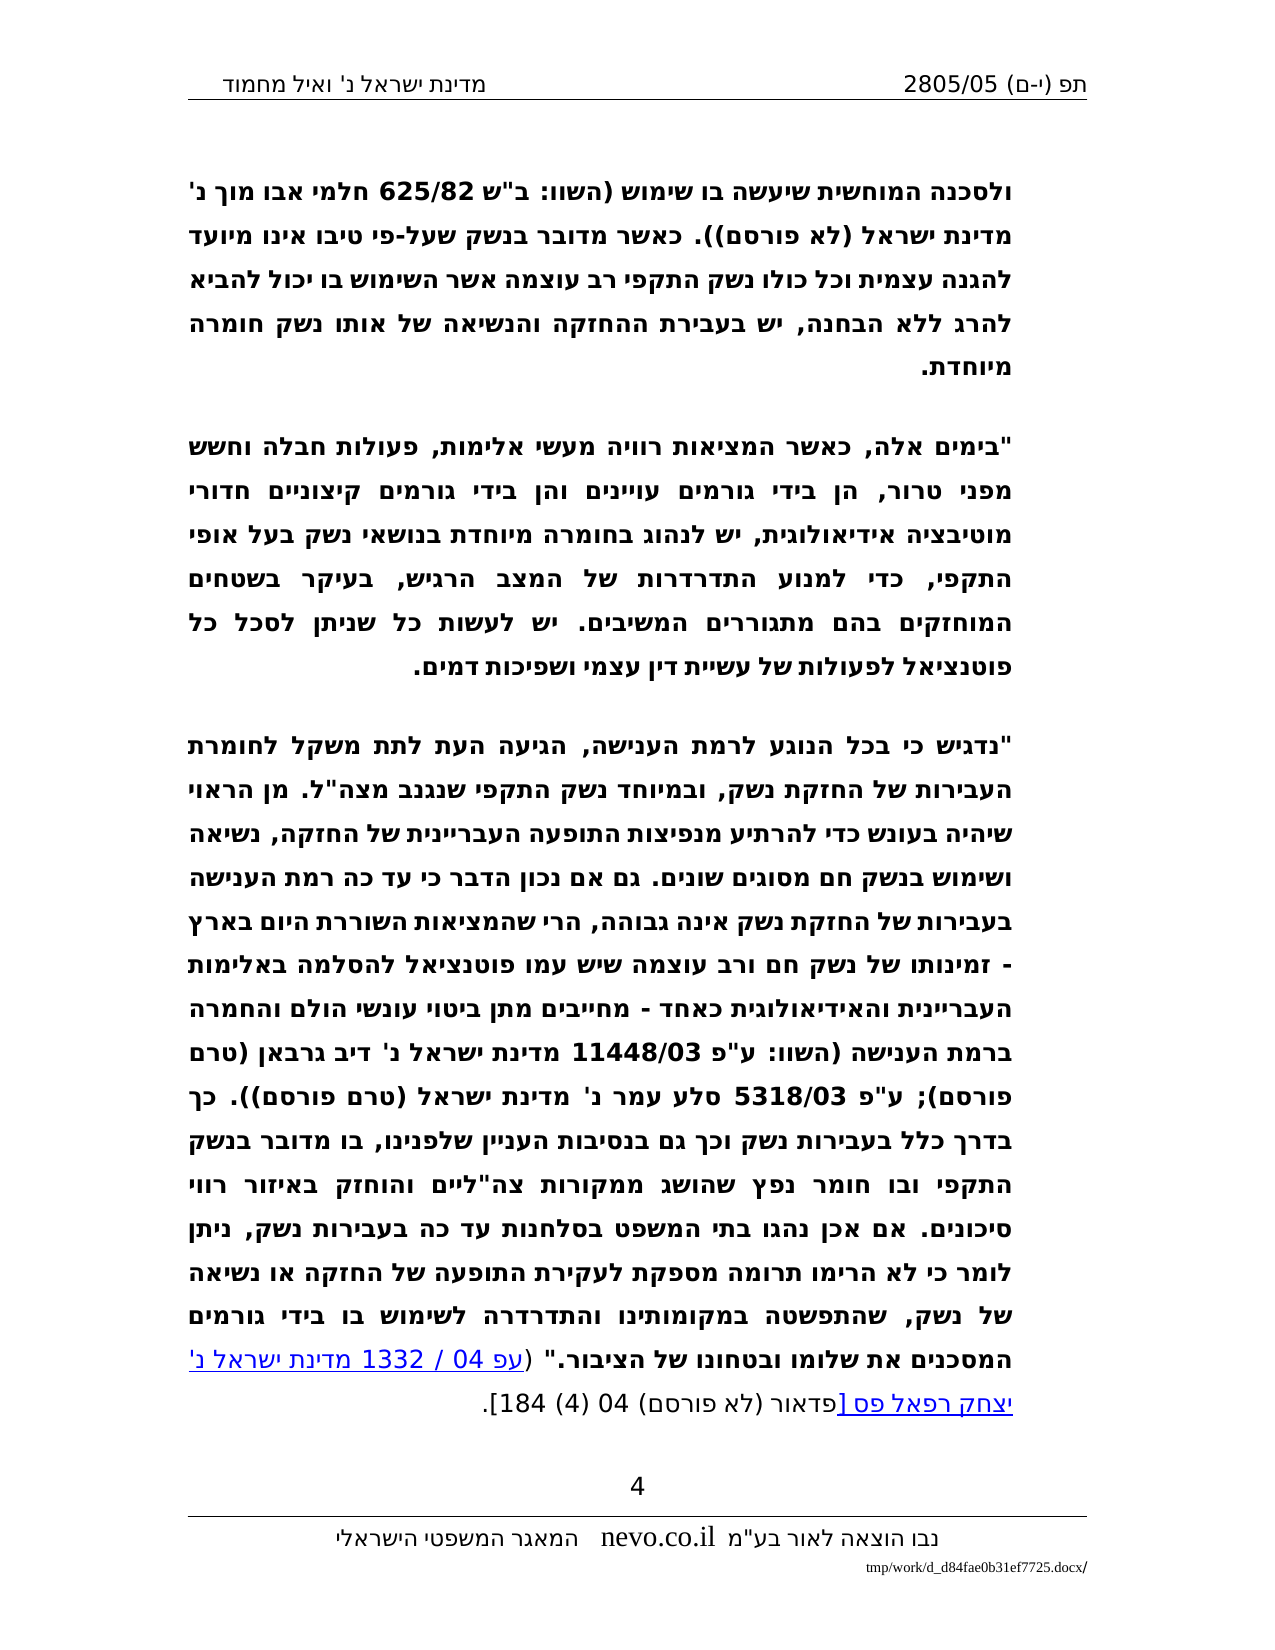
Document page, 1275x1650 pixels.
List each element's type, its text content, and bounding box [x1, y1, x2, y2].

text "נדגיש כי בכל הנוגע לרמת הענישה, הגיעה העת לתת משקל לחומרת העבירות של החזקת נשק, ובמיוחד נשק התקפי שנגנב מצה"ל. מן הראוי שיהיה בעונש כדי להרתיע מנפיצות התופעה העבריינית של החזקה, נשיאה ושימוש בנשק חם מסוגים שונים. גם אם נכון הדבר כי עד כה רמת הענישה בעבירות של החזקת נשק אינה גבוהה, הרי שהמציאות השוררת היום בארץ - זמינותו של נשק חם ורב עוצמה שיש עמו פוטנציאל להסלמה באלימות העבריינית והאידיאולוגית כאחד - מחייבים מתן ביטוי עונשי הולם והחמרה ברמת הענישה (השוו: ע"פ 11448/03 מדינת ישראל נ' דיב גרבאן (טרם פורסם); ע"פ 5318/03 סלע עמר נ' מדינת ישראל (טרם פורסם)). כך בדרך כלל בעבירות נשק וכך גם בנסיבות העניין שלפנינו, בו מדובר בנשק התקפי ובו חומר נפץ שהושג ממקורות צה"ליים והוחזק באיזור רווי סיכונים. אם אכן נהגו בתי המשפט בסלחנות עד כה בעבירות נשק, ניתן לומר כי לא הרימו תרומה מספקת לעקירת התופעה של החזקה או נשיאה של נשק, שהתפשטה במקומותינו והתדרדרה לשימוש בו בידי גורמים המסכנים את שלומו ובטחונו של הציבור." (עפ 04 / 1332 מדינת ישראל נ' יצחק רפאל פס [פדאור (לא פורסם) 04 (4) 184]. [187, 731, 1012, 1418]
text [187, 177, 1012, 382]
text "בימים אלה, כאשר המציאות רוויה מעשי אלימות, פעולות חבלה וחשש מפני טרור, הן בידי גורמים עויינים והן בידי גורמים קיצוניים חדורי מוטיבציה אידיאולוגית, יש לנהוג בחומרה מיוחדת בנושאי נשק בעל אופי התקפי, כדי למנוע התדרדרות של המצב הרגיש, בעיקר בשטחים המוחזקים בהם מתגוררים המשיבים. יש לעשות כל שניתן לסכל כל פוטנציאל לפעולות של עשיית דין עצמי ושפיכות דמים. [187, 432, 1012, 681]
